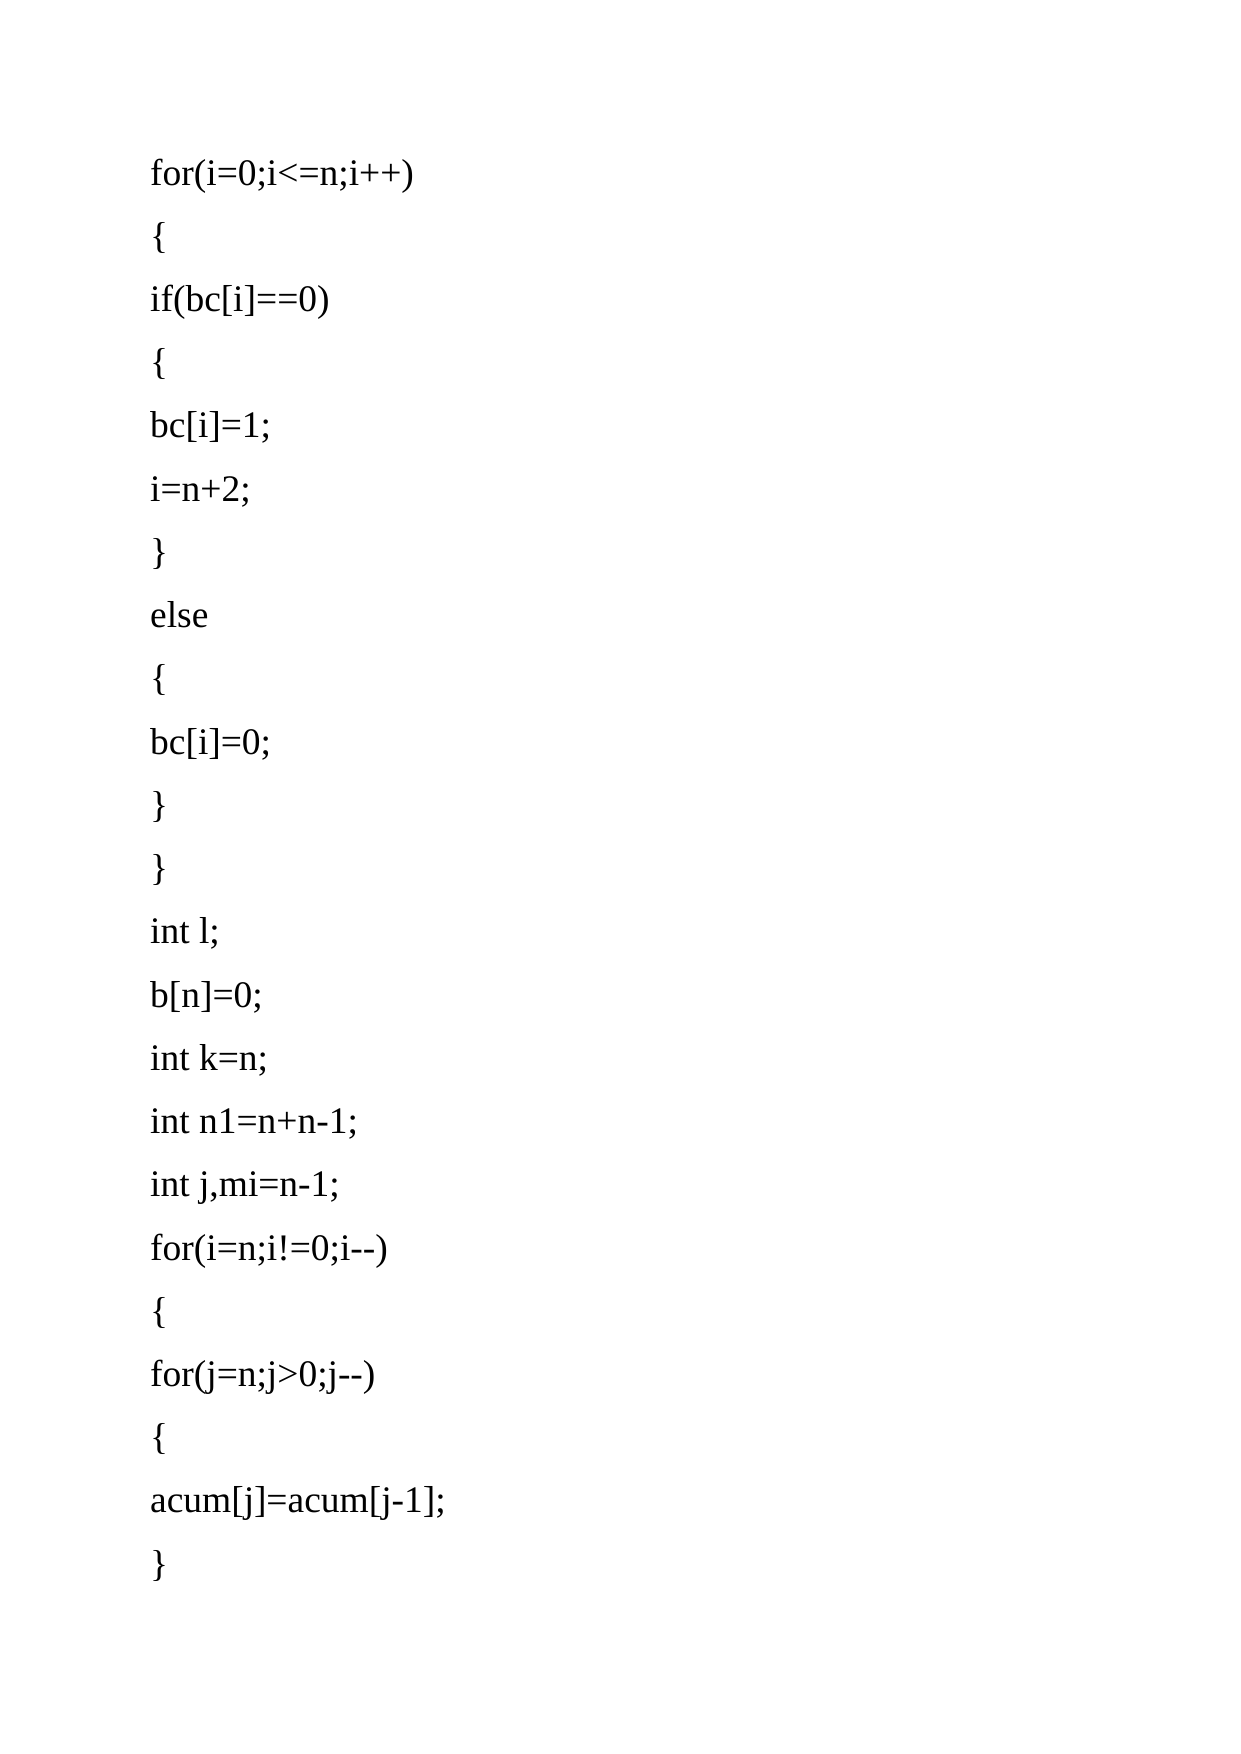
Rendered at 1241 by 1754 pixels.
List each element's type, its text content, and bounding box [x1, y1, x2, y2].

text for(i=n;i!=0;i--) [150, 1225, 1090, 1268]
text { [150, 1288, 1090, 1331]
text else [150, 593, 1090, 636]
text { [150, 1414, 1090, 1458]
text if(bc[i]==0) [150, 276, 1090, 319]
text for(j=n;j>0;j--) [150, 1351, 1090, 1394]
text int k=n; [150, 1035, 1090, 1078]
text int j,mi=n-1; [150, 1162, 1090, 1205]
text int n1=n+n-1; [150, 1098, 1090, 1142]
text b[n]=0; [150, 972, 1090, 1015]
text } [150, 1541, 1090, 1584]
text { [150, 656, 1090, 699]
text bc[i]=1; [150, 403, 1090, 446]
text } [150, 529, 1090, 572]
text acum[j]=acum[j-1]; [150, 1478, 1090, 1521]
text { [150, 213, 1090, 256]
text } [150, 846, 1090, 889]
text for(i=0;i<=n;i++) [150, 150, 1090, 193]
text i=n+2; [150, 466, 1090, 509]
text int l; [150, 909, 1090, 952]
text bc[i]=0; [150, 719, 1090, 762]
text { [150, 340, 1090, 383]
text } [150, 782, 1090, 825]
